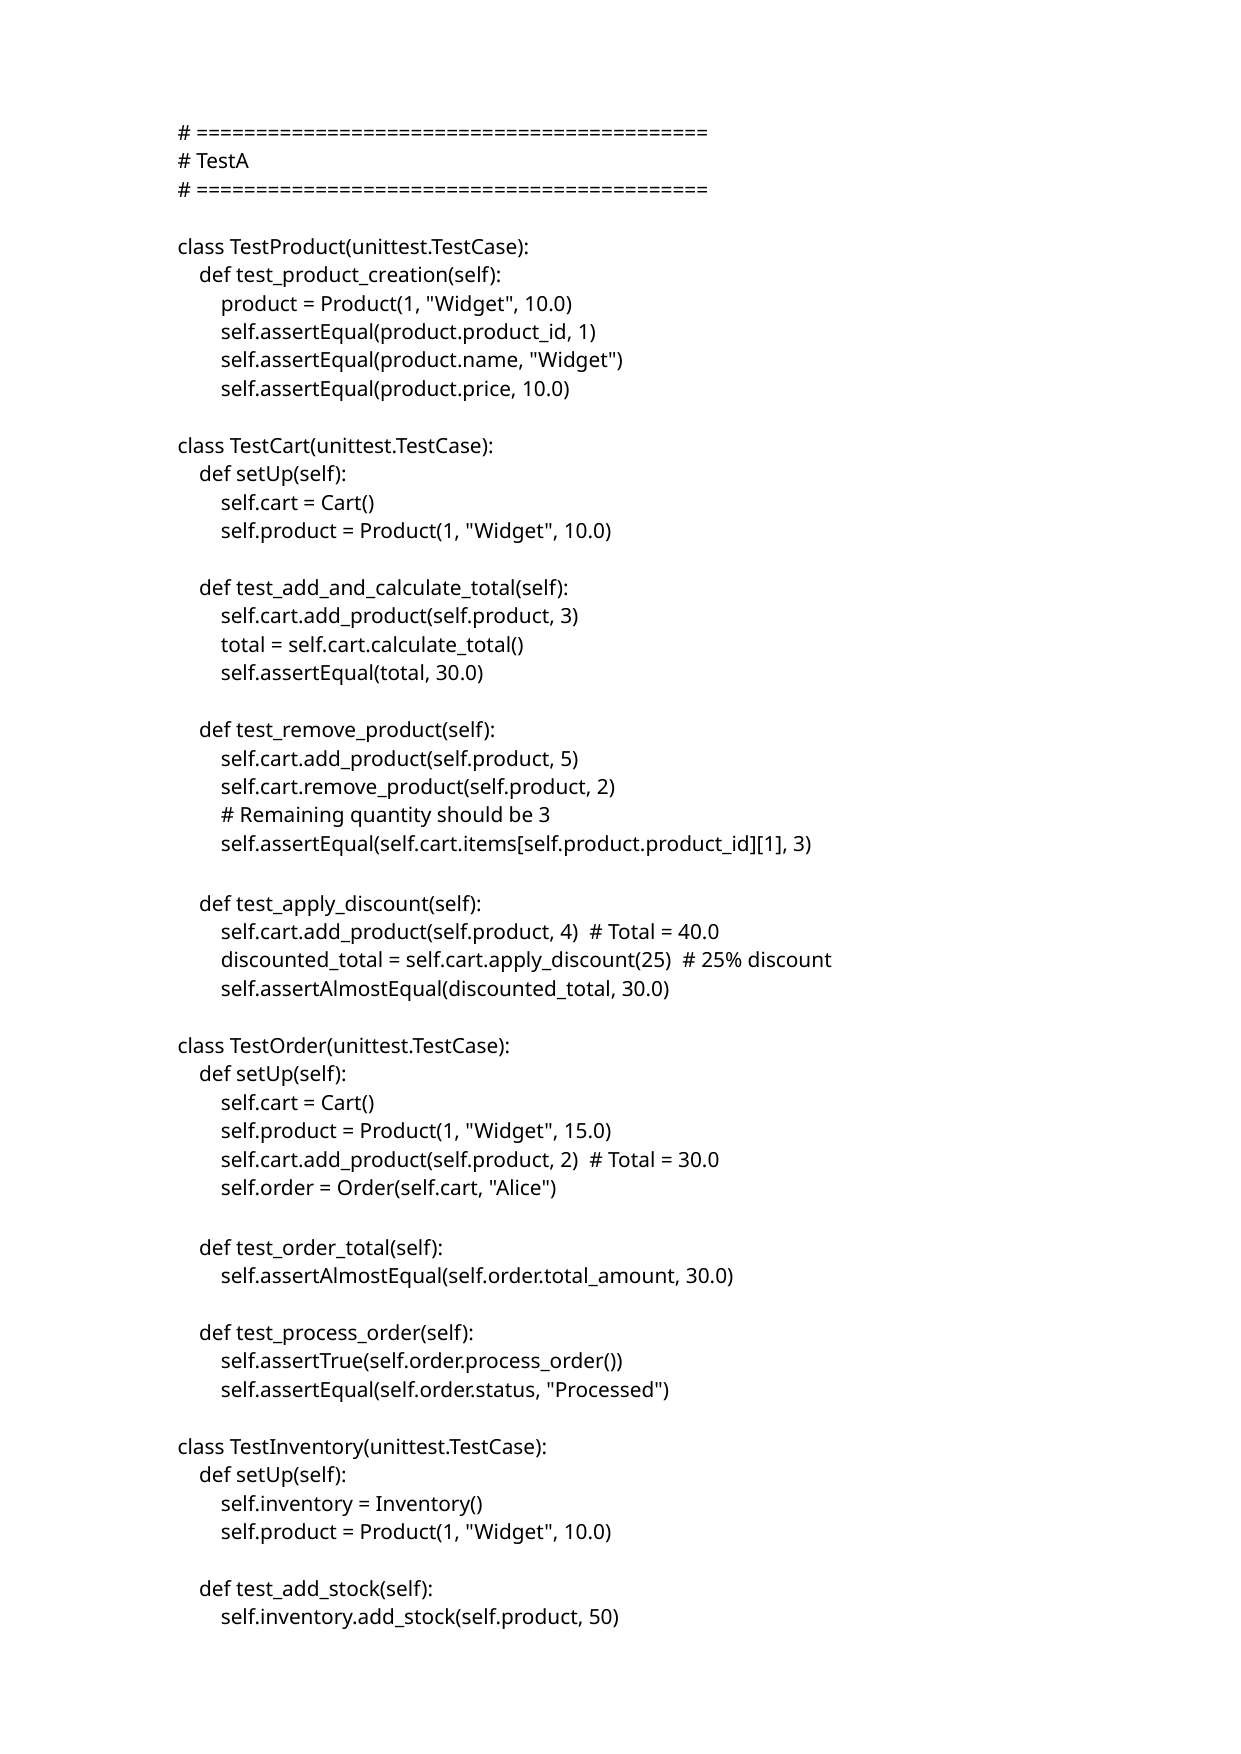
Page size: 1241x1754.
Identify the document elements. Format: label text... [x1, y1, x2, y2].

text # =========================================== [177, 118, 1152, 147]
text self.assertEqual(product.price, 10.0) [177, 374, 1152, 402]
text self.order = Order(self.cart, "Alice") [177, 1173, 1152, 1202]
text class TestOrder(unittest.TestCase): [177, 1031, 1152, 1059]
text def test_add_and_calculate_total(self): [177, 573, 1152, 602]
text self.assertAlmostEqual(self.order.total_amount, 30.0) [177, 1261, 1152, 1290]
text self.assertEqual(total, 30.0) [177, 658, 1152, 687]
text self.assertEqual(self.order.status, "Processed") [177, 1375, 1152, 1403]
text total = self.cart.calculate_total() [177, 630, 1152, 658]
text self.product = Product(1, "Widget", 10.0) [177, 1517, 1152, 1546]
text # Remaining quantity should be 3 [177, 801, 1152, 829]
text discounted_total = self.cart.apply_discount(25) # 25% discount [177, 946, 1152, 974]
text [177, 1602, 1152, 1631]
text def setUp(self): [177, 459, 1152, 488]
text product = Product(1, "Widget", 10.0) [177, 289, 1152, 317]
text self.assertEqual(product.name, "Widget") [177, 346, 1152, 374]
text self.assertEqual(self.cart.items[self.product.product_id][1], 3) [177, 829, 1152, 857]
text self.cart = Cart() [177, 1088, 1152, 1116]
text self.cart = Cart() [177, 488, 1152, 516]
text self.product = Product(1, "Widget", 10.0) [177, 516, 1152, 545]
text self.cart.add_product(self.product, 5) [177, 744, 1152, 772]
text self.cart.add_product(self.product, 2) # Total = 30.0 [177, 1145, 1152, 1173]
text def test_add_stock(self): [177, 1574, 1152, 1602]
text class TestProduct(unittest.TestCase): [177, 232, 1152, 260]
text class TestInventory(unittest.TestCase): [177, 1432, 1152, 1460]
text self.cart.remove_product(self.product, 2) [177, 772, 1152, 801]
text self.assertEqual(product.product_id, 1) [177, 317, 1152, 346]
text def setUp(self): [177, 1460, 1152, 1489]
text self.cart.add_product(self.product, 4) # Total = 40.0 [177, 917, 1152, 946]
text def test_product_creation(self): [177, 260, 1152, 289]
text self.inventory = Inventory() [177, 1489, 1152, 1517]
text self.product = Product(1, "Widget", 15.0) [177, 1116, 1152, 1145]
text class TestCart(unittest.TestCase): [177, 431, 1152, 459]
text self.assertTrue(self.order.process_order()) [177, 1347, 1152, 1375]
text # =========================================== [177, 175, 1152, 203]
text # TestA [177, 147, 1152, 175]
text self.cart.add_product(self.product, 3) [177, 602, 1152, 630]
text def setUp(self): [177, 1059, 1152, 1088]
text def test_remove_product(self): [177, 715, 1152, 744]
text def test_order_total(self): [177, 1233, 1152, 1261]
text def test_apply_discount(self): [177, 889, 1152, 917]
text self.assertAlmostEqual(discounted_total, 30.0) [177, 974, 1152, 1002]
text def test_process_order(self): [177, 1318, 1152, 1347]
